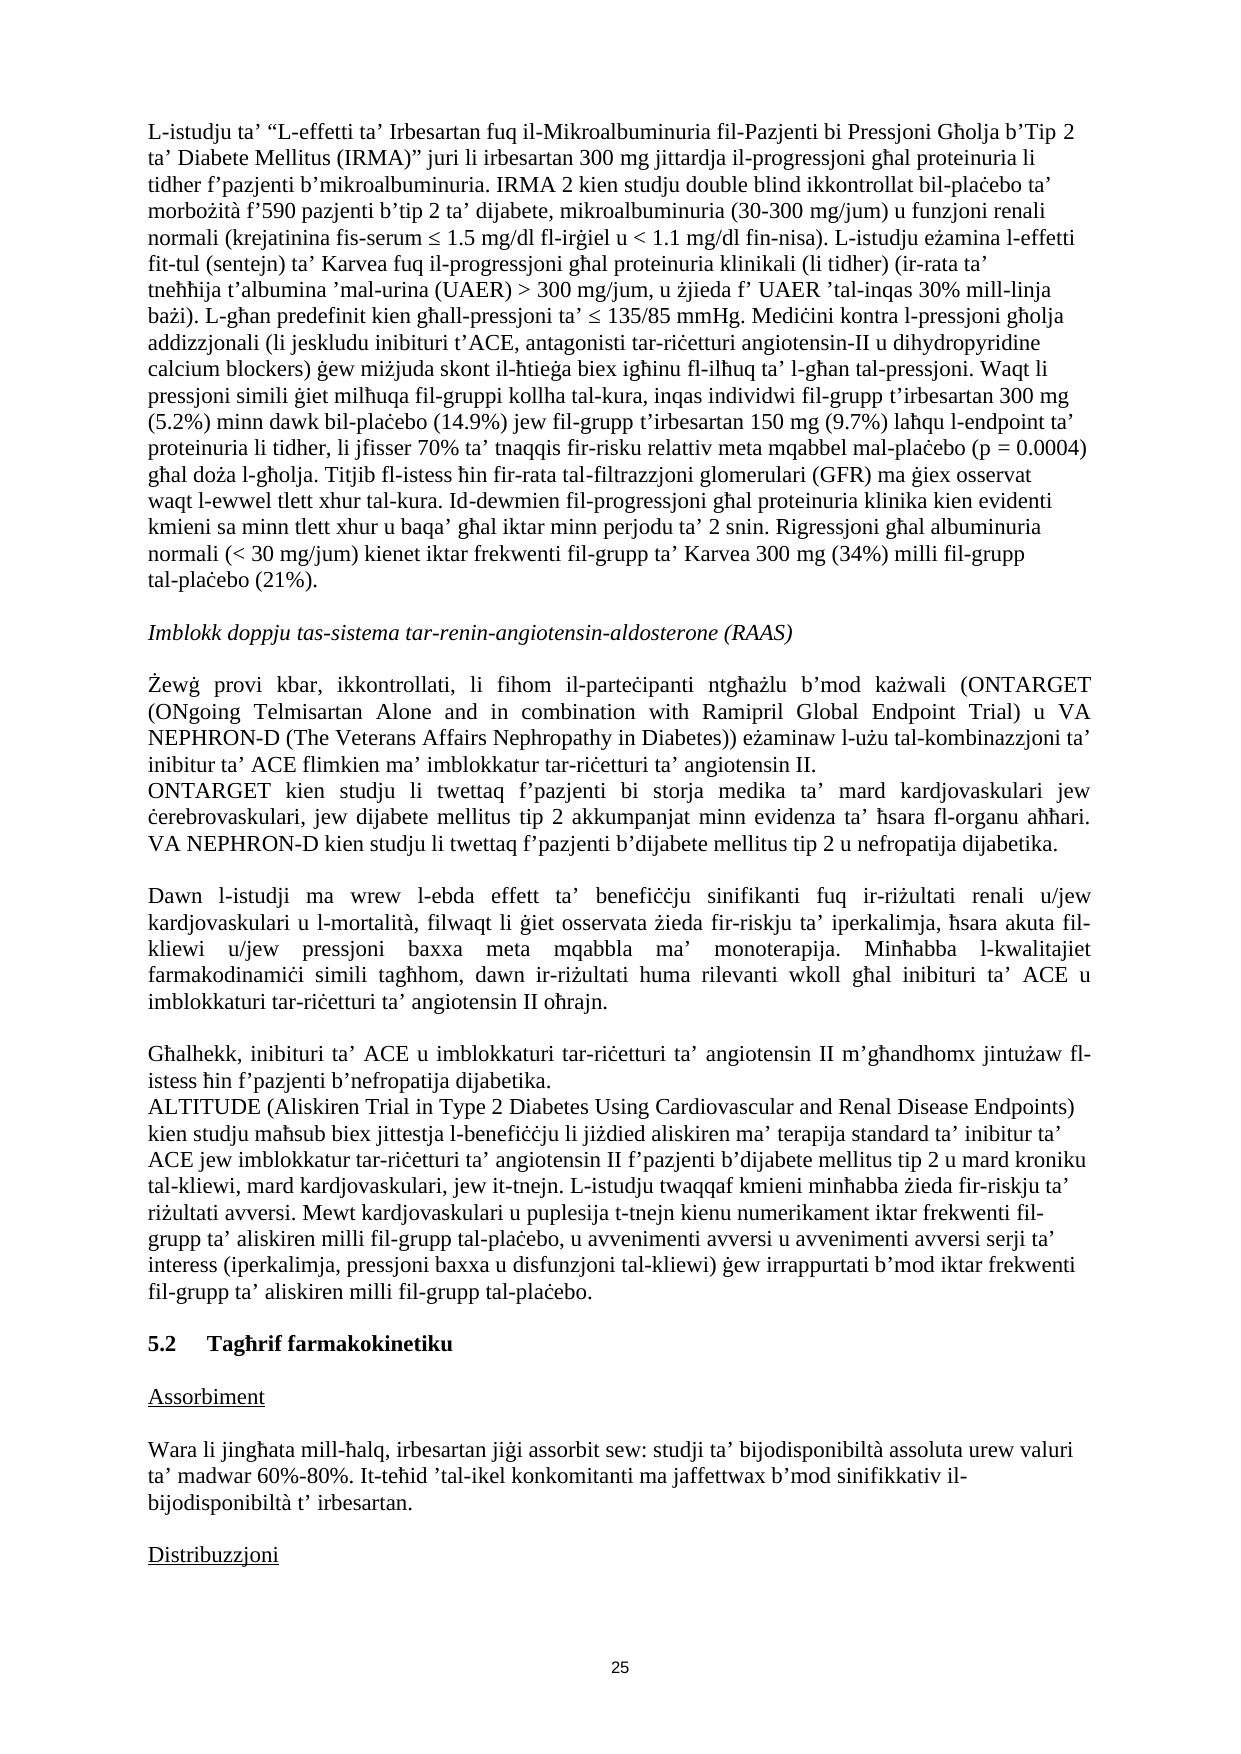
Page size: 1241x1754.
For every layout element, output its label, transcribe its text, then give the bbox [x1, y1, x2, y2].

text Dawn l-istudji ma wrew l-ebda effett ta’ benefiċċju sinifikanti fuq ir-riżultati renali u/jew kardjovaskulari u l-mortalità, filwaqt li ġiet osservata żieda fir-riskju ta’ iperkalimja, ħsara akuta fil-kliewi u/jew pressjoni baxxa meta mqabbla ma’ monoterapija. Minħabba l-kwalitajiet farmakodinamiċi simili tagħhom, dawn ir-riżultati huma rilevanti wkoll għal inibituri ta’ ACE u imblokkaturi tar-riċetturi ta’ angiotensin II oħrajn. [148, 882, 1093, 1014]
text Distribuzzjoni [148, 1541, 1093, 1568]
text L-istudju ta’ “L-effetti ta’ Irbesartan fuq il-Mikroalbuminuria fil-Pazjenti bi Pressjoni Għolja b’Tip 2 ta’ Diabete Mellitus (IRMA)” juri li irbesartan 300 mg jittardja il-progressjoni għal proteinuria li tidher f’pazjenti b’mikroalbuminuria. IRMA 2 kien studju double blind ikkontrollat bil-plaċebo ta’ morbożità f’590 pazjenti b’tip 2 ta’ dijabete, mikroalbuminuria (30-300 mg/jum) u funzjoni renali normali (krejatinina fis-serum ≤ 1.5 mg/dl fl-irġiel u < 1.1 mg/dl fin-nisa). L-istudju eżamina l-effetti fit-tul (sentejn) ta’ Karvea fuq il-progressjoni għal proteinuria klinikali (li tidher) (ir-rata ta’ tneħħija t’albumina ’mal-urina (UAER) > 300 mg/jum, u żjieda f’ UAER ’tal-inqas 30% mill-linja bażi). L-għan predefinit kien għall-pressjoni ta’ ≤ 135/85 mmHg. Mediċini kontra l-pressjoni għolja addizzjonali (li jeskludu inibituri t’ACE, antagonisti tar-riċetturi angiotensin-II u dihydropyridine calcium blockers) ġew miżjuda skont il-ħtieġa biex igħinu fl-ilħuq ta’ l-għan tal-pressjoni. Waqt li pressjoni simili ġiet milħuqa fil-gruppi kollha tal-kura, inqas individwi fil-grupp t’irbesartan 300 mg (5.2%) minn dawk bil-plaċebo (14.9%) jew fil-grupp t’irbesartan 150 mg (9.7%) laħqu l-endpoint ta’ proteinuria li tidher, li jfisser 70% ta’ tnaqqis fir-risku relattiv meta mqabbel mal-plaċebo (p = 0.0004) għal doża l-għolja. Titjib fl-istess ħin fir-rata tal-filtrazzjoni glomerulari (GFR) ma ġiex osservat waqt l-ewwel tlett xhur tal-kura. Id-dewmien fil-progressjoni għal proteinuria klinika kien evidenti kmieni sa minn tlett xhur u baqa’ għal iktar minn perjodu ta’ 2 snin. Rigressjoni għal albuminuria normali (< 30 mg/jum) kienet iktar frekwenti fil-grupp ta’ Karvea 300 mg (34%) milli fil-grupp tal-plaċebo (21%). [148, 118, 1093, 592]
text Wara li jingħata mill-ħalq, irbesartan jiġi assorbit sew: studji ta’ bijodisponibiltà assoluta urew valuri ta’ madwar 60%-80%. It-teħid ’tal-ikel konkomitanti ma jaffettwax b’mod sinifikkativ il-bijodisponibiltà t’ irbesartan. [148, 1436, 1093, 1515]
text ONTARGET kien studju li twettaq f’pazjenti bi storja medika ta’ mard kardjovaskulari jew ċerebrovaskulari, jew dijabete mellitus tip 2 akkumpanjat minn evidenza ta’ ħsara fl-organu aħħari. VA NEPHRON-D kien studju li twettaq f’pazjenti b’dijabete mellitus tip 2 u nefropatija dijabetika. [148, 777, 1093, 856]
text Assorbiment [148, 1383, 1093, 1409]
text ALTITUDE (Aliskiren Trial in Type 2 Diabetes Using Cardiovascular and Renal Disease Endpoints) kien studju maħsub biex jittestja l-benefiċċju li jiżdied aliskiren ma’ terapija standard ta’ inibitur ta’ ACE jew imblokkatur tar-riċetturi ta’ angiotensin II f’pazjenti b’dijabete mellitus tip 2 u mard kroniku tal-kliewi, mard kardjovaskulari, jew it-tnejn. L-istudju twaqqaf kmieni minħabba żieda fir-riskju ta’ riżultati avversi. Mewt kardjovaskulari u puplesija t-tnejn kienu numerikament iktar frekwenti fil-grupp ta’ aliskiren milli fil-grupp tal-plaċebo, u avvenimenti avversi u avvenimenti avversi serji ta’ interess (iperkalimja, pressjoni baxxa u disfunzjoni tal-kliewi) ġew irrappurtati b’mod iktar frekwenti fil-grupp ta’ aliskiren milli fil-grupp tal-plaċebo. [148, 1093, 1093, 1304]
subtitle 5.2 Tagħrif farmakokinetiku [148, 1330, 1093, 1357]
text Għalhekk, inibituri ta’ ACE u imblokkaturi tar-riċetturi ta’ angiotensin II m’għandhomx jintużaw fl-istess ħin f’pazjenti b’nefropatija dijabetika. [148, 1041, 1093, 1093]
text Żewġ provi kbar, ikkontrollati, li fihom il-parteċipanti ntgħażlu b’mod każwali (ONTARGET (ONgoing Telmisartan Alone and in combination with Ramipril Global Endpoint Trial) u VA NEPHRON-D (The Veterans Affairs Nephropathy in Diabetes)) eżaminaw l-użu tal-kombinazzjoni ta’ inibitur ta’ ACE flimkien ma’ imblokkatur tar-riċetturi ta’ angiotensin II. [148, 672, 1093, 777]
text Imblokk doppju tas-sistema tar-renin-angiotensin-aldosterone (RAAS) [148, 619, 1093, 645]
